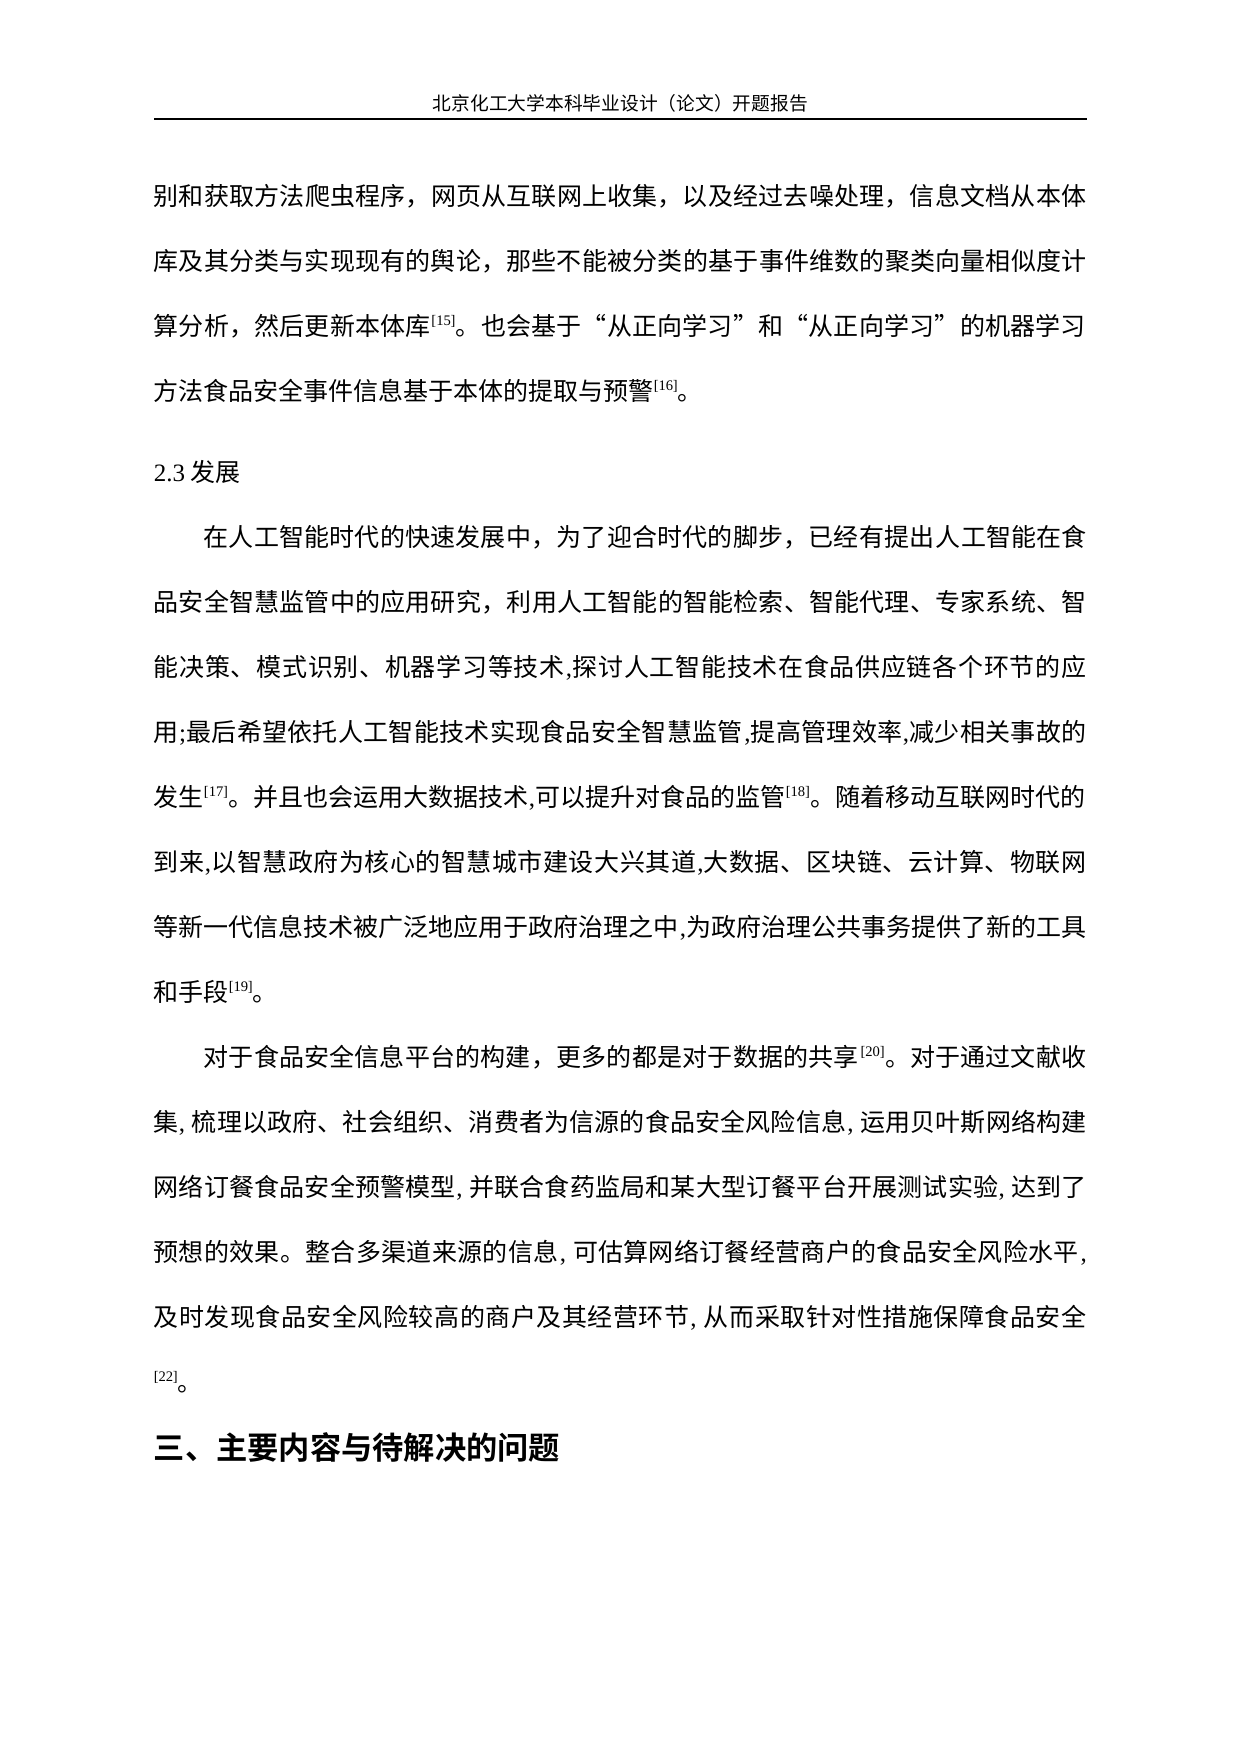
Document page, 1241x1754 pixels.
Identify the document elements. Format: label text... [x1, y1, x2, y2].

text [153, 162, 1087, 422]
text 在人工智能时代的快速发展中，为了迎合时代的脚步，已经有提出人工智能在食品安全智慧监管中的应用研究，利用人工智能的智能检索、智能代理、专家系统、智能决策、模式识别、机器学习等技术,探讨人工智能技术在食品供应链各个环节的应用;最后希望依托人工智能技术实现食品安全智慧监管,提高管理效率,减少相关事故的发生[17]。并且也会运用大数据技术,可以提升对食品的监管[18]。随着移动互联网时代的到来,以智慧政府为核心的智慧城市建设大兴其道,大数据、区块链、云计算、物联网等新一代信息技术被广泛地应用于政府治理之中,为政府治理公共事务提供了新的工具和手段[19]。 [153, 503, 1087, 1023]
text 2.3发展 [153, 438, 1087, 503]
text 对于食品安全信息平台的构建，更多的都是对于数据的共享[20]。对于通过文献收集, 梳理以政府、社会组织、消费者为信源的食品安全风险信息, 运用贝叶斯网络构建网络订餐食品安全预警模型, 并联合食药监局和某大型订餐平台开展测试实验, 达到了预想的效果。整合多渠道来源的信息, 可估算网络订餐经营商户的食品安全风险水平, 及时发现食品安全风险较高的商户及其经营环节, 从而采取针对性措施保障食品安全[22]。 [153, 1023, 1087, 1413]
text 三、主要内容与待解决的问题 [153, 1413, 1087, 1478]
